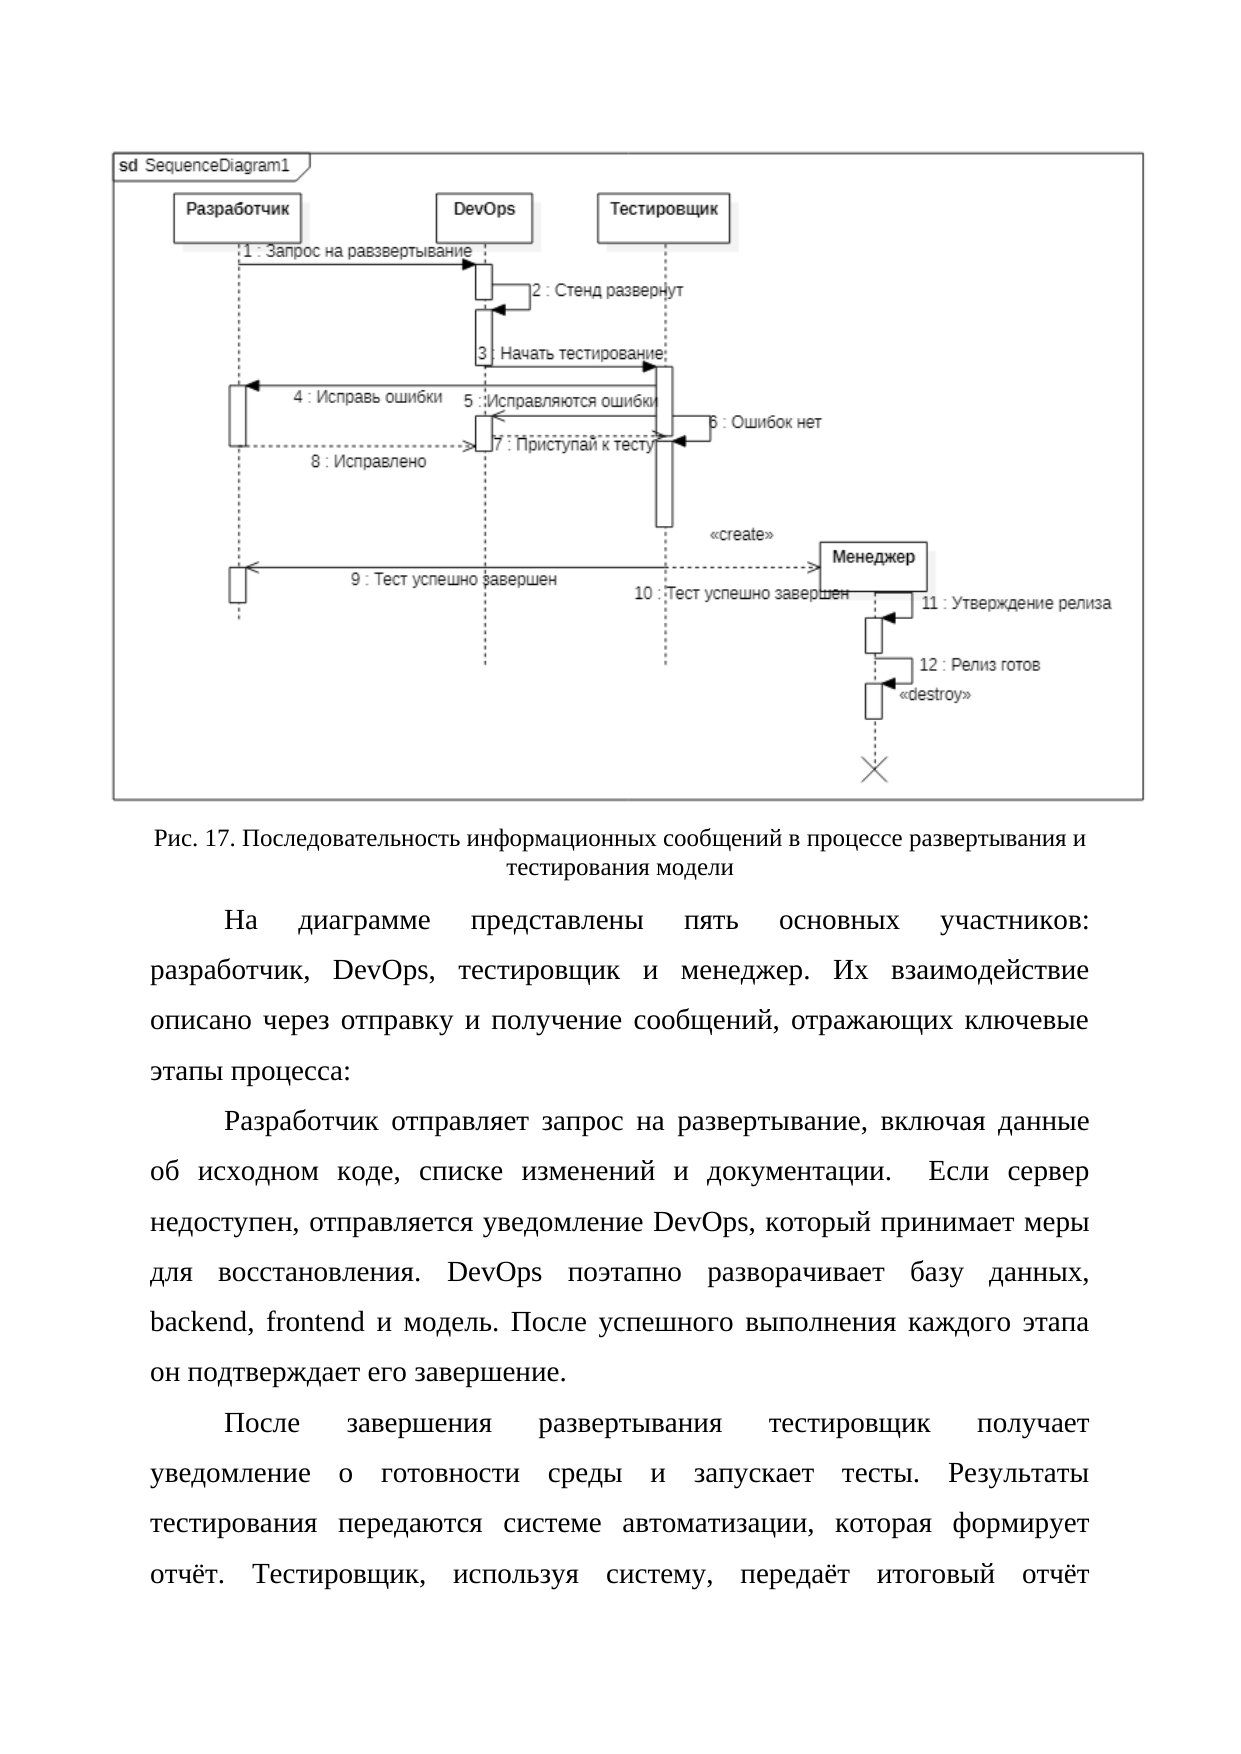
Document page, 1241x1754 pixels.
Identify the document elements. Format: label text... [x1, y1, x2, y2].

text Разработчик отправляет запрос на развертывание, включая данные об исходном коде, списке изменений и документации. Если сервер недоступен, отправляется уведомление DevOps, который принимает меры для восстановления. DevOps поэтапно разворачивает базу данных, backend, frontend и модель. После успешного выполнения каждого этапа он подтверждает его завершение. [150, 1103, 1090, 1388]
text На диаграмме представлены пять основных участников: разработчик, DevOps, тестировщик и менеджер. Их взаимодействие описано через отправку и получение сообщений, отражающих ключевые этапы процесса: [150, 902, 1090, 1086]
text Рис. 17. Последовательность информационных сообщений в процессе развертывания и тестирования модели [150, 823, 1090, 881]
picture [105, 150, 1151, 807]
